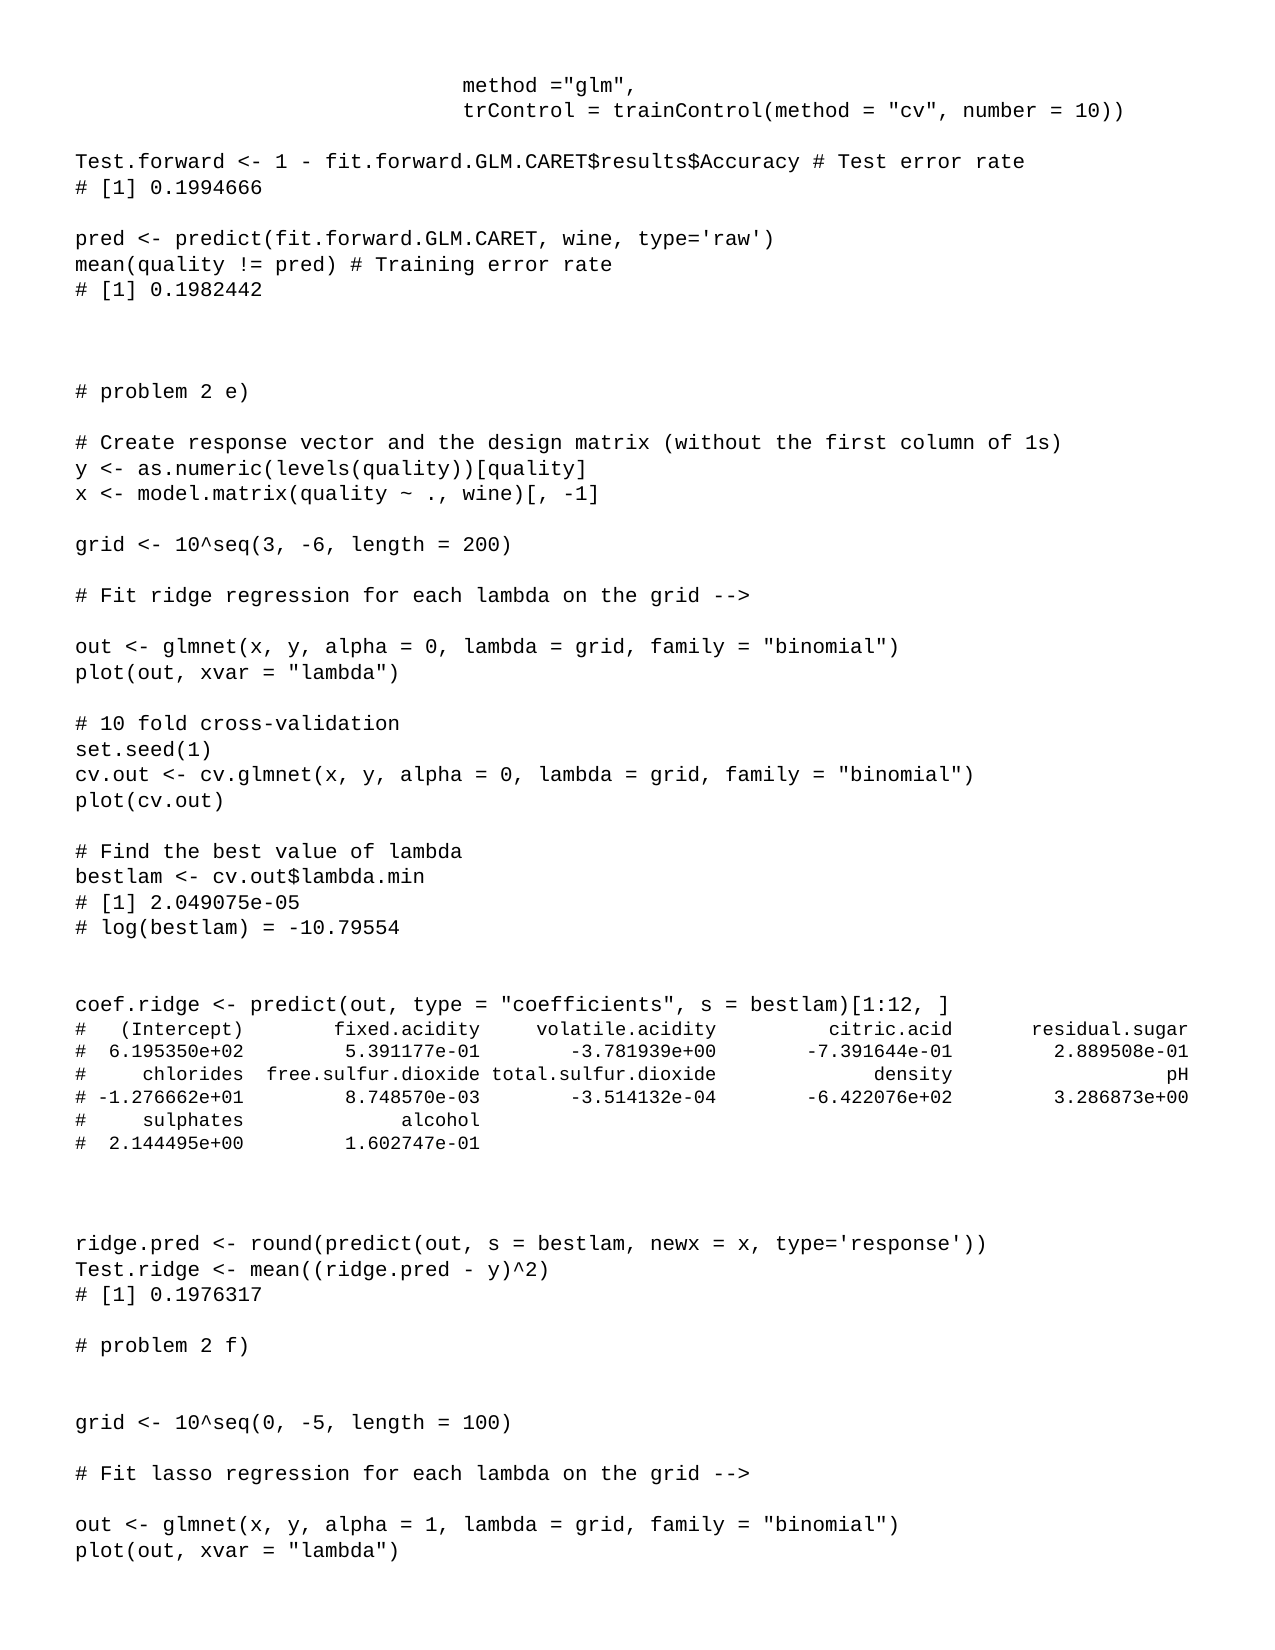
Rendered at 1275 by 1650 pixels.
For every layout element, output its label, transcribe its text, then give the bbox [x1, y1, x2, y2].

text trControl = trainControl(method = "cv", number = 10)) [75, 101, 1200, 124]
text # (Intercept) fixed.acidity volatile.acidity citric.acid residual.sugar [75, 1019, 1200, 1041]
text method ="glm", [75, 75, 1200, 99]
text # log(bestlam) = -10.79554 [75, 917, 1200, 941]
text # Fit lasso regression for each lambda on the grid --> [75, 1463, 1200, 1487]
text # Find the best value of lambda [75, 841, 1200, 864]
text # sulphates alcohol [75, 1111, 1200, 1132]
text # [1] 2.049075e-05 [75, 892, 1200, 915]
text # 2.144495e+00 1.602747e-01 [75, 1134, 1200, 1155]
text mean(quality != pred) # Training error rate [75, 254, 1200, 277]
text # problem 2 f) [75, 1335, 1200, 1359]
text bestlam <- cv.out$lambda.min [75, 866, 1200, 890]
text # -1.276662e+01 8.748570e-03 -3.514132e-04 -6.422076e+02 3.286873e+00 [75, 1088, 1200, 1109]
text # 6.195350e+02 5.391177e-01 -3.781939e+00 -7.391644e-01 2.889508e-01 [75, 1042, 1200, 1063]
text pred <- predict(fit.forward.GLM.CARET, wine, type='raw') [75, 228, 1200, 252]
text plot(cv.out) [75, 789, 1200, 813]
text # [1] 0.1976317 [75, 1284, 1200, 1308]
text # chlorides free.sulfur.dioxide total.sulfur.dioxide density pH [75, 1065, 1200, 1086]
text # Create response vector and the design matrix (without the first column of 1s) [75, 432, 1200, 456]
text # 10 fold cross-validation [75, 713, 1200, 737]
text # [1] 0.1982442 [75, 279, 1200, 303]
text coef.ridge <- predict(out, type = "coefficients", s = bestlam)[1:12, ] [75, 994, 1200, 1017]
text cv.out <- cv.glmnet(x, y, alpha = 0, lambda = grid, family = "binomial") [75, 764, 1200, 788]
text set.seed(1) [75, 738, 1200, 762]
text x <- model.matrix(quality ~ ., wine)[, -1] [75, 483, 1200, 507]
text out <- glmnet(x, y, alpha = 1, lambda = grid, family = "binomial") [75, 1514, 1200, 1538]
text grid <- 10^seq(0, -5, length = 100) [75, 1412, 1200, 1436]
text Test.forward <- 1 - fit.forward.GLM.CARET$results$Accuracy # Test error rate [75, 152, 1200, 175]
text ridge.pred <- round(predict(out, s = bestlam, newx = x, type='response')) [75, 1233, 1200, 1257]
text # [1] 0.1994666 [75, 177, 1200, 201]
text y <- as.numeric(levels(quality))[quality] [75, 458, 1200, 481]
text # Fit ridge regression for each lambda on the grid --> [75, 585, 1200, 609]
text plot(out, xvar = "lambda") [75, 662, 1200, 686]
text out <- glmnet(x, y, alpha = 0, lambda = grid, family = "binomial") [75, 636, 1200, 660]
text grid <- 10^seq(3, -6, length = 200) [75, 534, 1200, 558]
text # problem 2 e) [75, 381, 1200, 405]
text plot(out, xvar = "lambda") [75, 1539, 1200, 1563]
text Test.ridge <- mean((ridge.pred - y)^2) [75, 1259, 1200, 1282]
